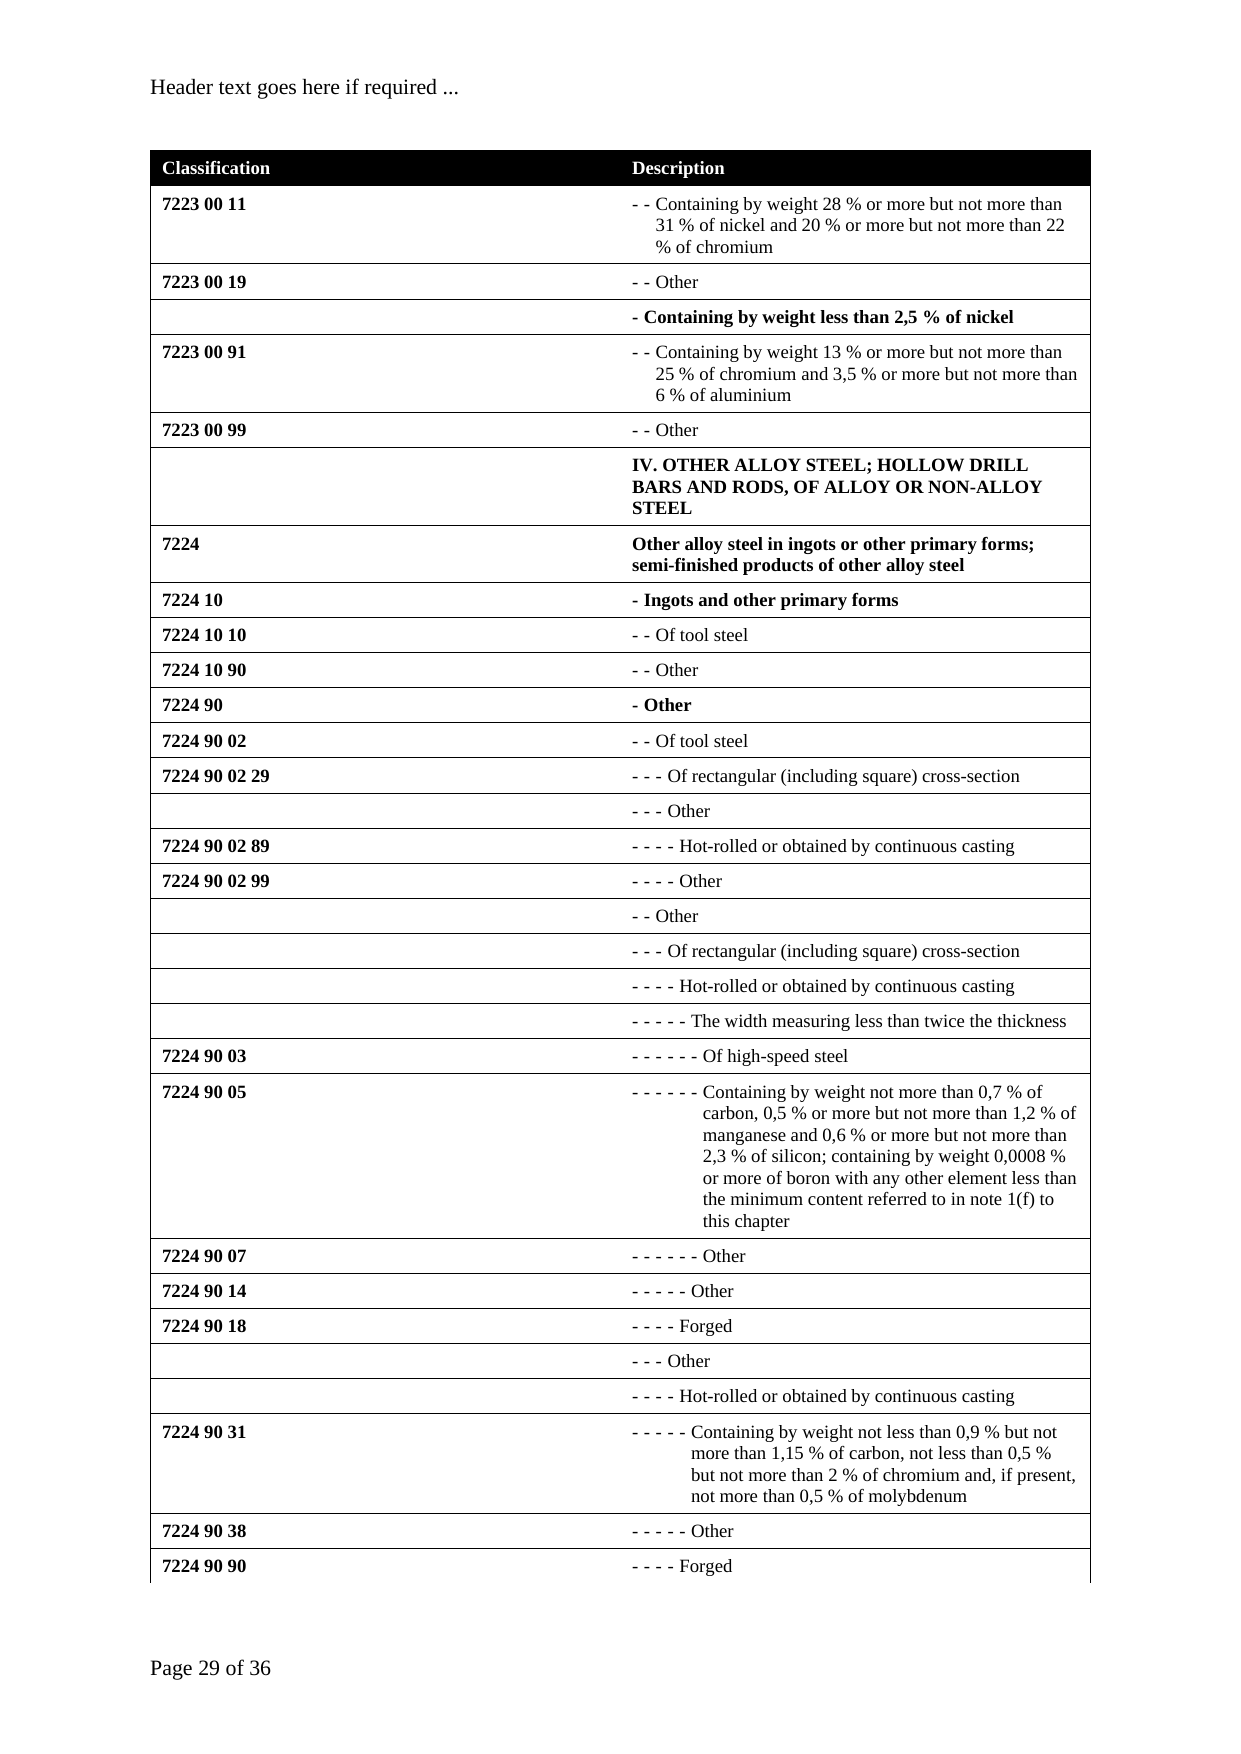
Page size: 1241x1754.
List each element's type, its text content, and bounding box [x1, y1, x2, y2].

table_cell 7224 90 18 [151, 1309, 621, 1343]
table_cell - - - - - The width measuring less than twice the thickness [621, 1004, 1090, 1038]
table_cell 7224 90 38 [151, 1514, 621, 1548]
table_cell - - - - - Other [621, 1274, 1090, 1308]
table_cell [151, 1344, 621, 1378]
table_cell - - Containing by weight 13 % or more but not more than 25 % of chromium and 3,5 % or more but not more than 6 % of aluminium [621, 335, 1090, 412]
table_cell - - Of tool steel [621, 723, 1090, 757]
table_cell [151, 899, 621, 933]
table_cell - - - - Hot-rolled or obtained by continuous casting [621, 829, 1090, 863]
table_cell - - - - Other [621, 864, 1090, 898]
table_cell [151, 934, 621, 968]
table_cell - - Other [621, 653, 1090, 687]
table_cell [151, 300, 621, 333]
table_header Classification [151, 151, 621, 185]
table_cell - Other [621, 688, 1090, 722]
table_cell - - - Of rectangular (including square) cross-section [621, 934, 1090, 968]
table_cell 7224 90 14 [151, 1274, 621, 1308]
table_cell [151, 794, 621, 827]
table_cell - - - - Forged [621, 1549, 1090, 1583]
table_cell IV. OTHER ALLOY STEEL; HOLLOW DRILL BARS AND RODS, OF ALLOY OR NON-ALLOY STEEL [621, 448, 1090, 525]
table_cell 7224 90 90 [151, 1549, 621, 1583]
table_cell 7224 90 02 [151, 723, 621, 757]
table_cell 7224 90 02 29 [151, 758, 621, 792]
table_cell - - - Other [621, 794, 1090, 827]
table_cell 7224 90 05 [151, 1074, 621, 1238]
table_cell 7224 10 10 [151, 618, 621, 652]
table_cell 7224 90 31 [151, 1414, 621, 1513]
table_cell - - - - Hot-rolled or obtained by continuous casting [621, 969, 1090, 1003]
table_cell - - Other [621, 413, 1090, 447]
table_cell - Ingots and other primary forms [621, 583, 1090, 617]
table_cell [151, 969, 621, 1003]
table_cell 7223 00 91 [151, 335, 621, 412]
table_cell - - - - - Other [621, 1514, 1090, 1548]
table_cell - - - Other [621, 1344, 1090, 1378]
table_cell 7224 90 03 [151, 1039, 621, 1073]
table_cell - - Other [621, 264, 1090, 298]
table_cell - - - - Hot-rolled or obtained by continuous casting [621, 1379, 1090, 1413]
table_cell [151, 448, 621, 525]
table_cell 7224 90 [151, 688, 621, 722]
table_cell [151, 1379, 621, 1413]
table_cell 7224 [151, 526, 621, 582]
table_cell Other alloy steel in ingots or other primary forms; semi-finished products of other alloy steel [621, 526, 1090, 582]
table_cell - Containing by weight less than 2,5 % of nickel [621, 300, 1090, 333]
table_cell 7223 00 11 [151, 186, 621, 263]
table_cell - - - - Forged [621, 1309, 1090, 1343]
table_cell - - - - - Containing by weight not less than 0,9 % but not more than 1,15 % of carbon, not less than 0,5 % but not more than 2 % of chromium and, if present, not more than 0,5 % of molybdenum [621, 1414, 1090, 1513]
table_cell 7223 00 99 [151, 413, 621, 447]
table_cell - - - - - - Of high-speed steel [621, 1039, 1090, 1073]
table_cell 7224 90 02 89 [151, 829, 621, 863]
table_cell - - - - - - Other [621, 1239, 1090, 1273]
table_cell 7224 90 07 [151, 1239, 621, 1273]
table_cell - - Other [621, 899, 1090, 933]
table_cell 7224 10 90 [151, 653, 621, 687]
table_cell 7224 90 02 99 [151, 864, 621, 898]
table_cell - - Containing by weight 28 % or more but not more than 31 % of nickel and 20 % or more but not more than 22 % of chromium [621, 186, 1090, 263]
table_cell - - - - - - Containing by weight not more than 0,7 % of carbon, 0,5 % or more but not more than 1,2 % of manganese and 0,6 % or more but not more than 2,3 % of silicon; containing by weight 0,0008 % or more of boron with any other element less than the minimum content referred to in note 1(f) to this chapter [621, 1074, 1090, 1238]
table_cell - - Of tool steel [621, 618, 1090, 652]
table_cell 7223 00 19 [151, 264, 621, 298]
table_cell [151, 1004, 621, 1038]
table_cell - - - Of rectangular (including square) cross-section [621, 758, 1090, 792]
table_header Description [621, 151, 1090, 185]
table_cell 7224 10 [151, 583, 621, 617]
